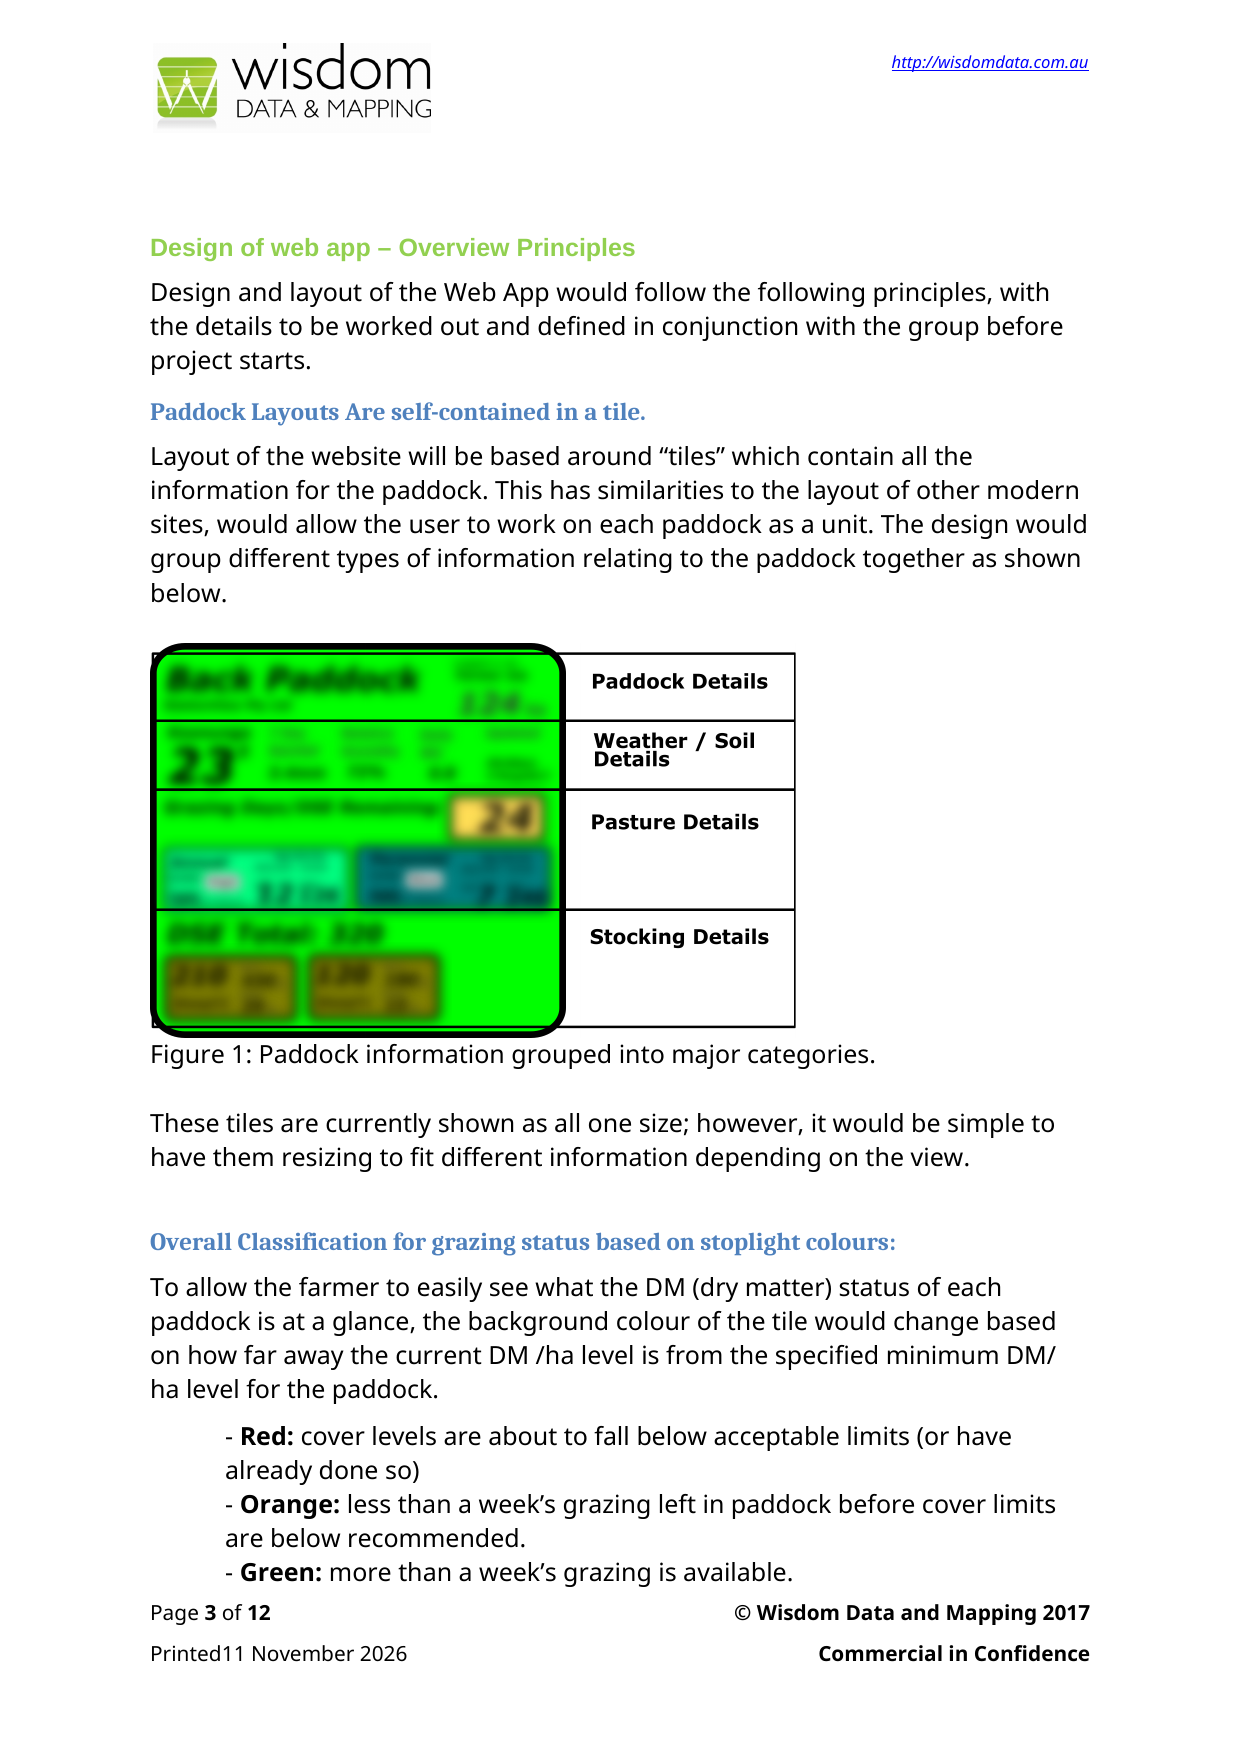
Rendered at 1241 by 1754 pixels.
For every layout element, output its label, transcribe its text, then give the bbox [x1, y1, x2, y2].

text Design and layout of the Web App would follow the following principles, with the details to be worked out and defined in conjunction with the group before project starts. [150, 275, 1090, 377]
text - Red: cover levels are about to fall below acceptable limits (or have already done so) [225, 1418, 1090, 1486]
subtitle Design of web app – Overview Principles [150, 233, 1090, 262]
text These tiles are currently shown as all one size; however, it would be simple to have them resizing to fit different information depending on the view. [150, 1105, 1090, 1173]
picture [153, 43, 431, 133]
subtitle Overall Classification for grazing status based on stoplight colours: [150, 1228, 1090, 1257]
text To allow the farmer to easily see what the DM (dry matter) status of each paddock is at a glance, the background colour of the tile would change based on how far away the current DM /ha level is from the specified minimum DM/ ha level for the paddock. [150, 1269, 1090, 1406]
text - Orange: less than a week’s grazing left in paddock before cover limits are below recommended. [225, 1486, 1090, 1554]
text Layout of the website will be based around “tiles” which contain all the information for the paddock. This has similarities to the layout of other modern sites, would allow the user to work on each paddock as a unit. The design would group different types of information relating to the paddock together as shown below. [150, 439, 1090, 609]
text - Green: more than a week’s grazing is available. [225, 1554, 1090, 1589]
picture [150, 643, 796, 1038]
subtitle Paddock Layouts Are self-contained in a tile. [150, 398, 1090, 426]
text Figure 1: Paddock information grouped into major categories. [150, 1037, 1090, 1071]
